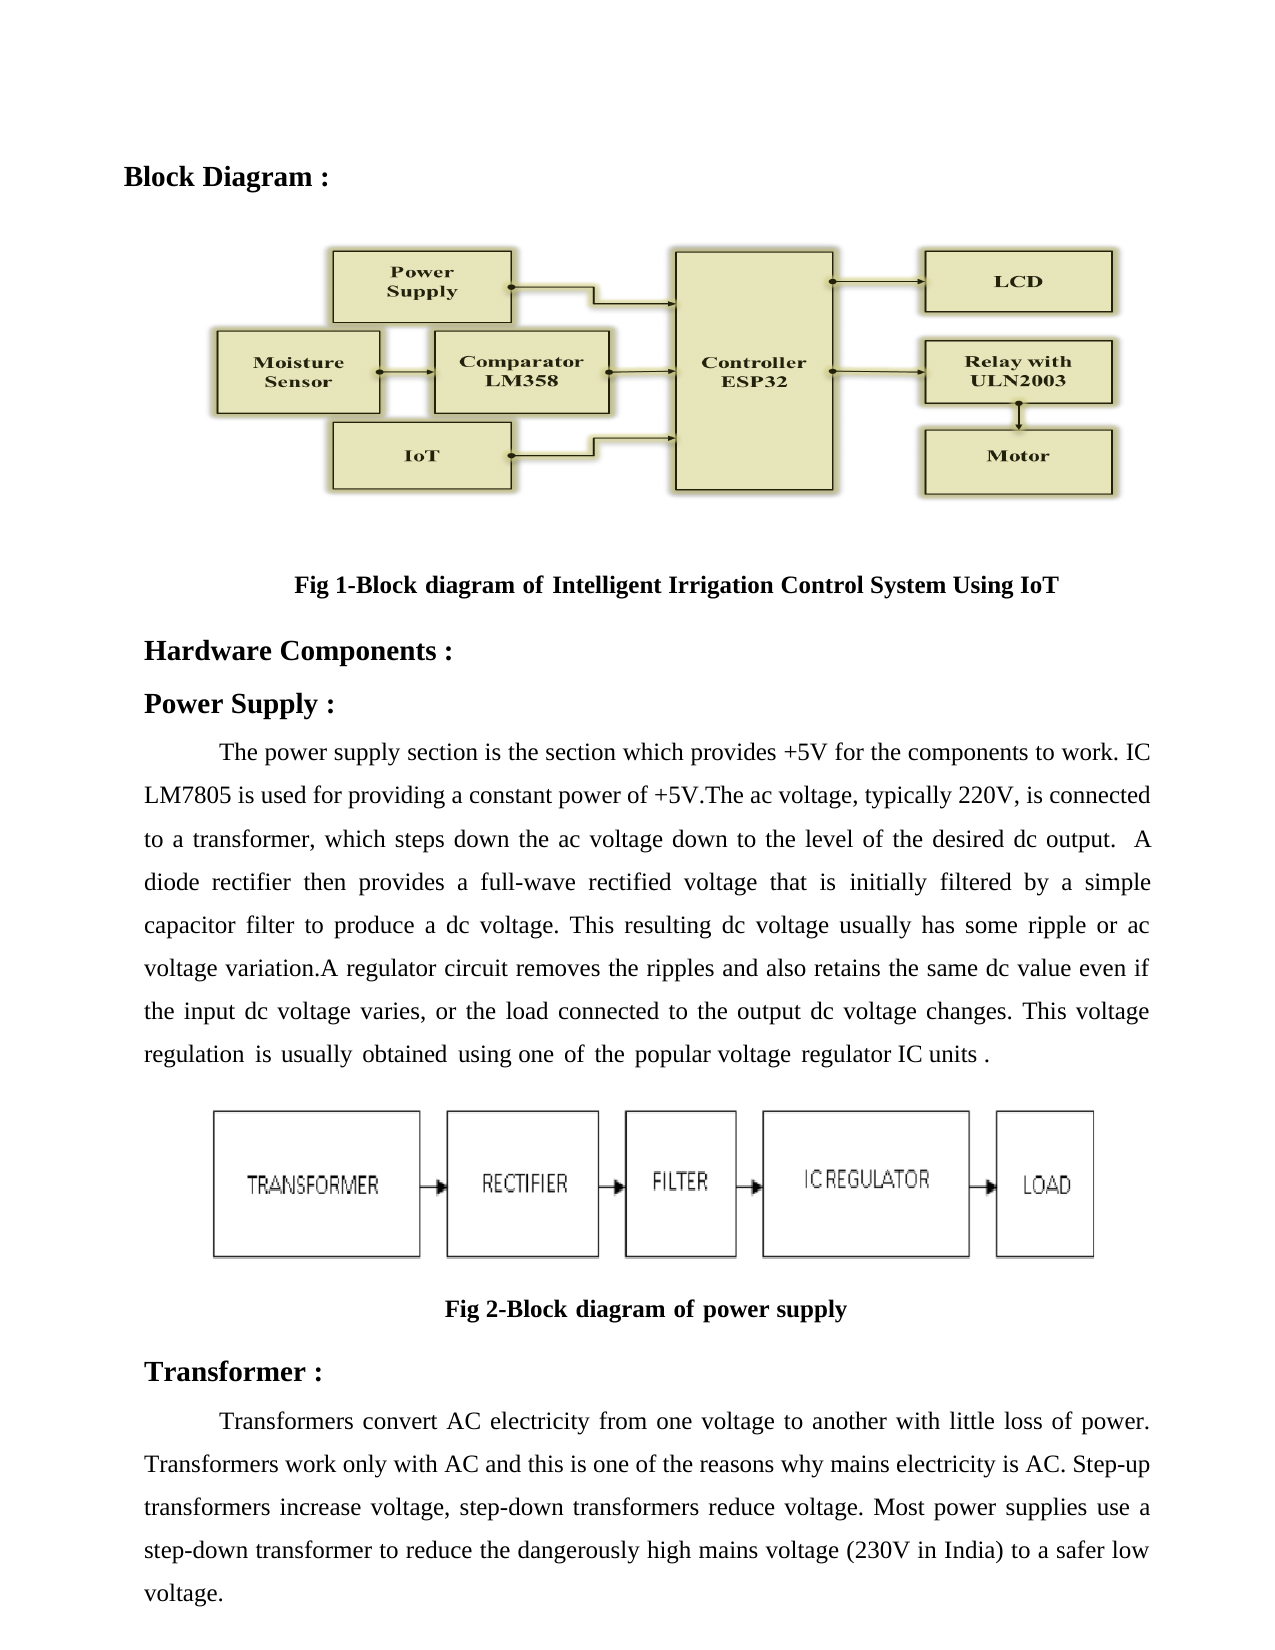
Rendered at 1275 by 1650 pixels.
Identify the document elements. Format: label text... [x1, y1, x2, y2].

subtitle Transformer : [144, 1354, 1183, 1387]
text Power Supply : [144, 686, 1183, 719]
picture [203, 241, 1126, 503]
picture [212, 1109, 1095, 1259]
subtitle Hardware Components : [144, 633, 1183, 667]
text Fig 1-Block diagram of Intelligent Irrigation Control System Using IoT [294, 570, 1183, 599]
subtitle Block Diagram : [123, 159, 1183, 193]
text The power supply section is the section which provides +5V for the components to work. IC LM7805 is used for providing a constant power of +5V.The ac voltage, typically 220V, is connected to a transformer, which steps down the ac voltage down to the level of the desired dc output. A diode rectifier then provides a full-wave rectified voltage that is initially filtered by a simple capacitor filter to produce a dc voltage. This resulting dc voltage usually has some ripple or ac voltage variation.A regulator circuit removes the ripples and also retains the same dc value even if the input dc voltage varies, or the load connected to the output dc voltage changes. This voltage regulation is usually obtained using one of the popular voltage regulator IC units . [144, 737, 1152, 1068]
text Fig 2-Block diagram of power supply [439, 1294, 853, 1323]
text Transformers convert AC electricity from one voltage to another with little loss of power. Transformers work only with AC and this is one of the reasons why mains electricity is AC. Step-up transformers increase voltage, step-down transformers reduce voltage. Most power supplies use a step-down transformer to reduce the dangerously high mains voltage (230V in India) to a safer low voltage. [144, 1406, 1152, 1607]
